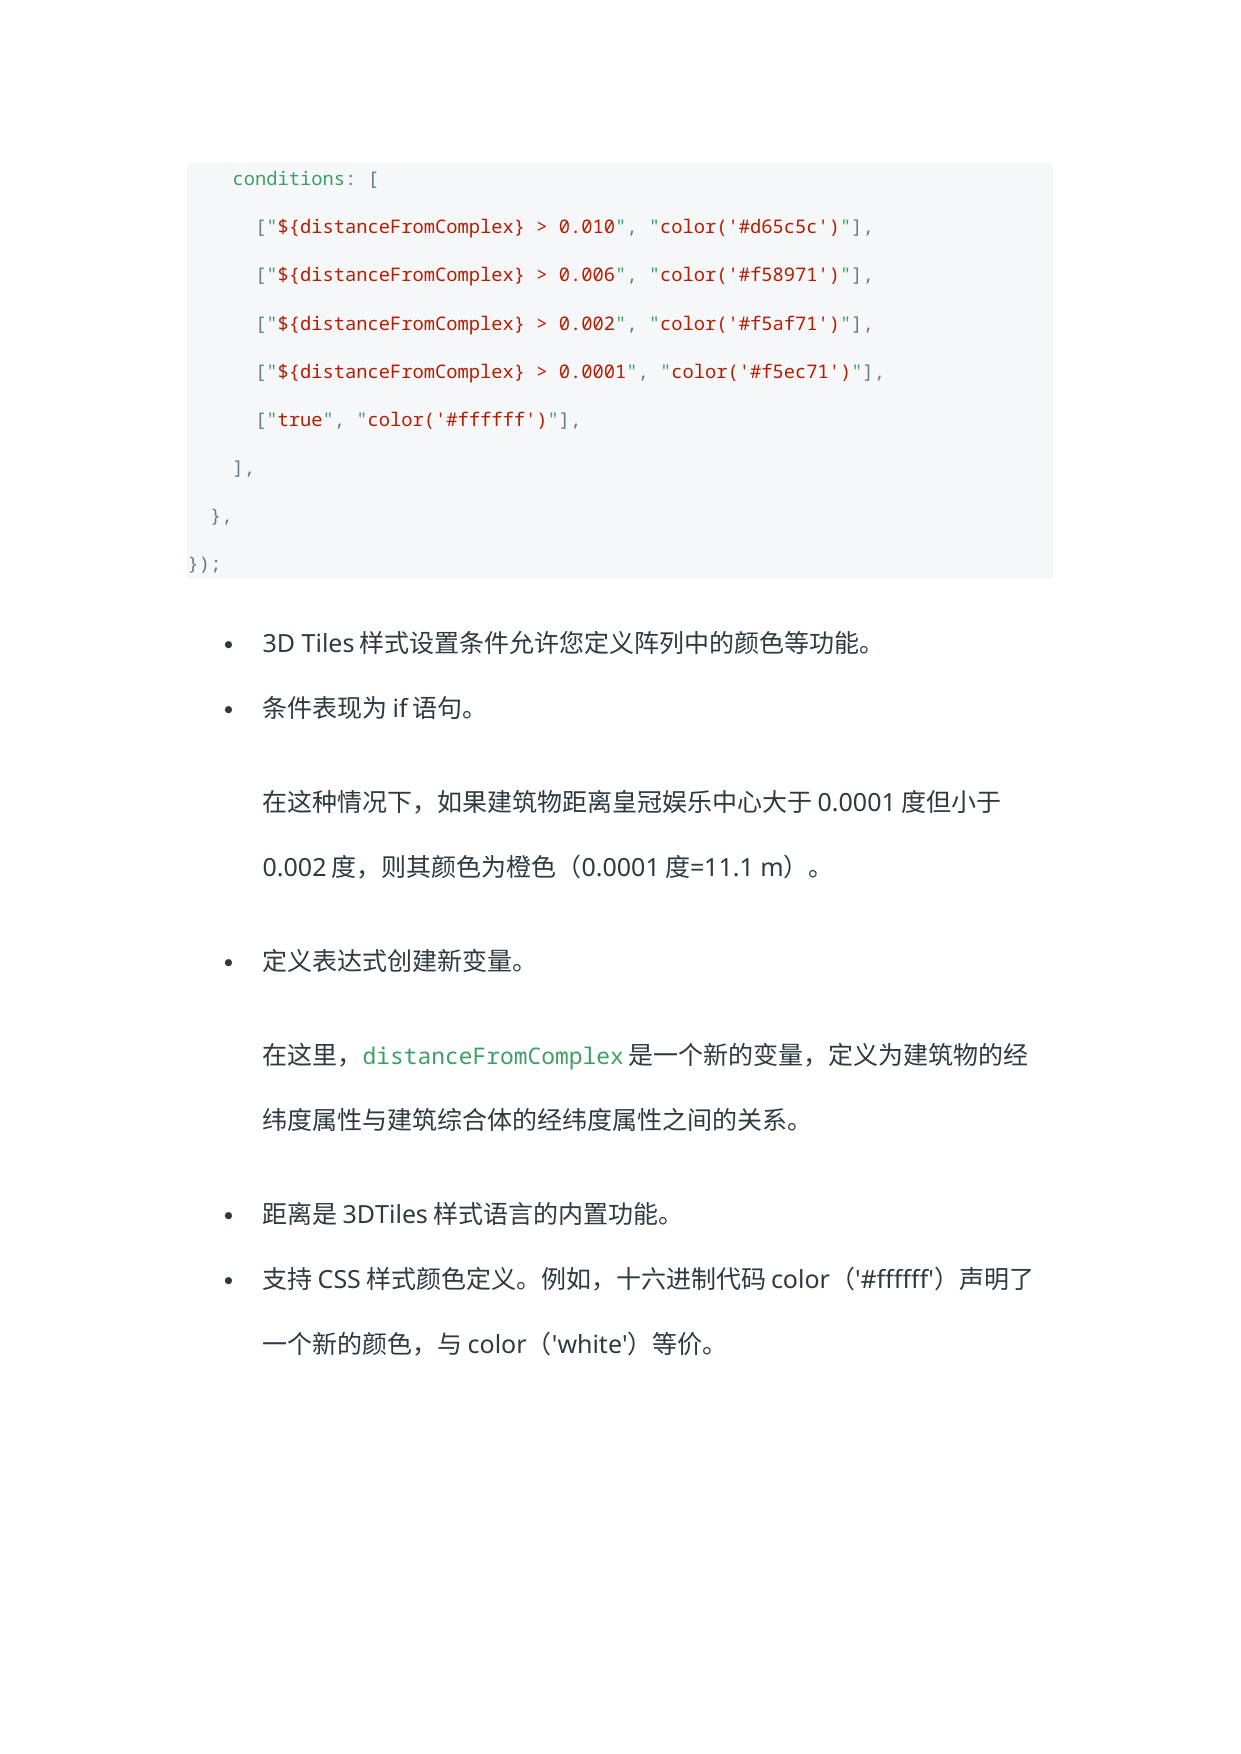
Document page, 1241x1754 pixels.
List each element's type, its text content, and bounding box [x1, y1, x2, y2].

text ["${distanceFromComplex} > 0.002", "color('#f5af71')"], [187, 306, 1053, 339]
text 在这种情况下，如果建筑物距离皇冠娱乐中心大于0.0001度但小于0.002度，则其颜色为橙色（0.0001度=11.1 m）。 [262, 768, 1053, 898]
list 支持CSS样式颜色定义。例如，十六进制代码color（'#ffffff'）声明了一个新的颜色，与color（'white'）等价。 [225, 1245, 1053, 1375]
text ], [187, 451, 1053, 483]
list 条件表现为if语句。 [225, 674, 1053, 739]
text ["${distanceFromComplex} > 0.0001", "color('#f5ec71')"], [187, 354, 1053, 387]
text }, [187, 499, 1053, 531]
list 距离是3DTiles样式语言的内置功能。 [225, 1180, 1053, 1245]
text 在这里，distanceFromComplex是一个新的变量，定义为建筑物的经纬度属性与建筑综合体的经纬度属性之间的关系。 [262, 1021, 1053, 1151]
text }); [187, 547, 1053, 579]
text conditions: [ [187, 162, 1053, 194]
list 3D Tiles样式设置条件允许您定义阵列中的颜色等功能。 [225, 609, 1053, 674]
text ["true", "color('#ffffff')"], [187, 403, 1053, 435]
list 定义表达式创建新变量。 [225, 927, 1053, 992]
text ["${distanceFromComplex} > 0.006", "color('#f58971')"], [187, 258, 1053, 291]
text ["${distanceFromComplex} > 0.010", "color('#d65c5c')"], [187, 210, 1053, 243]
